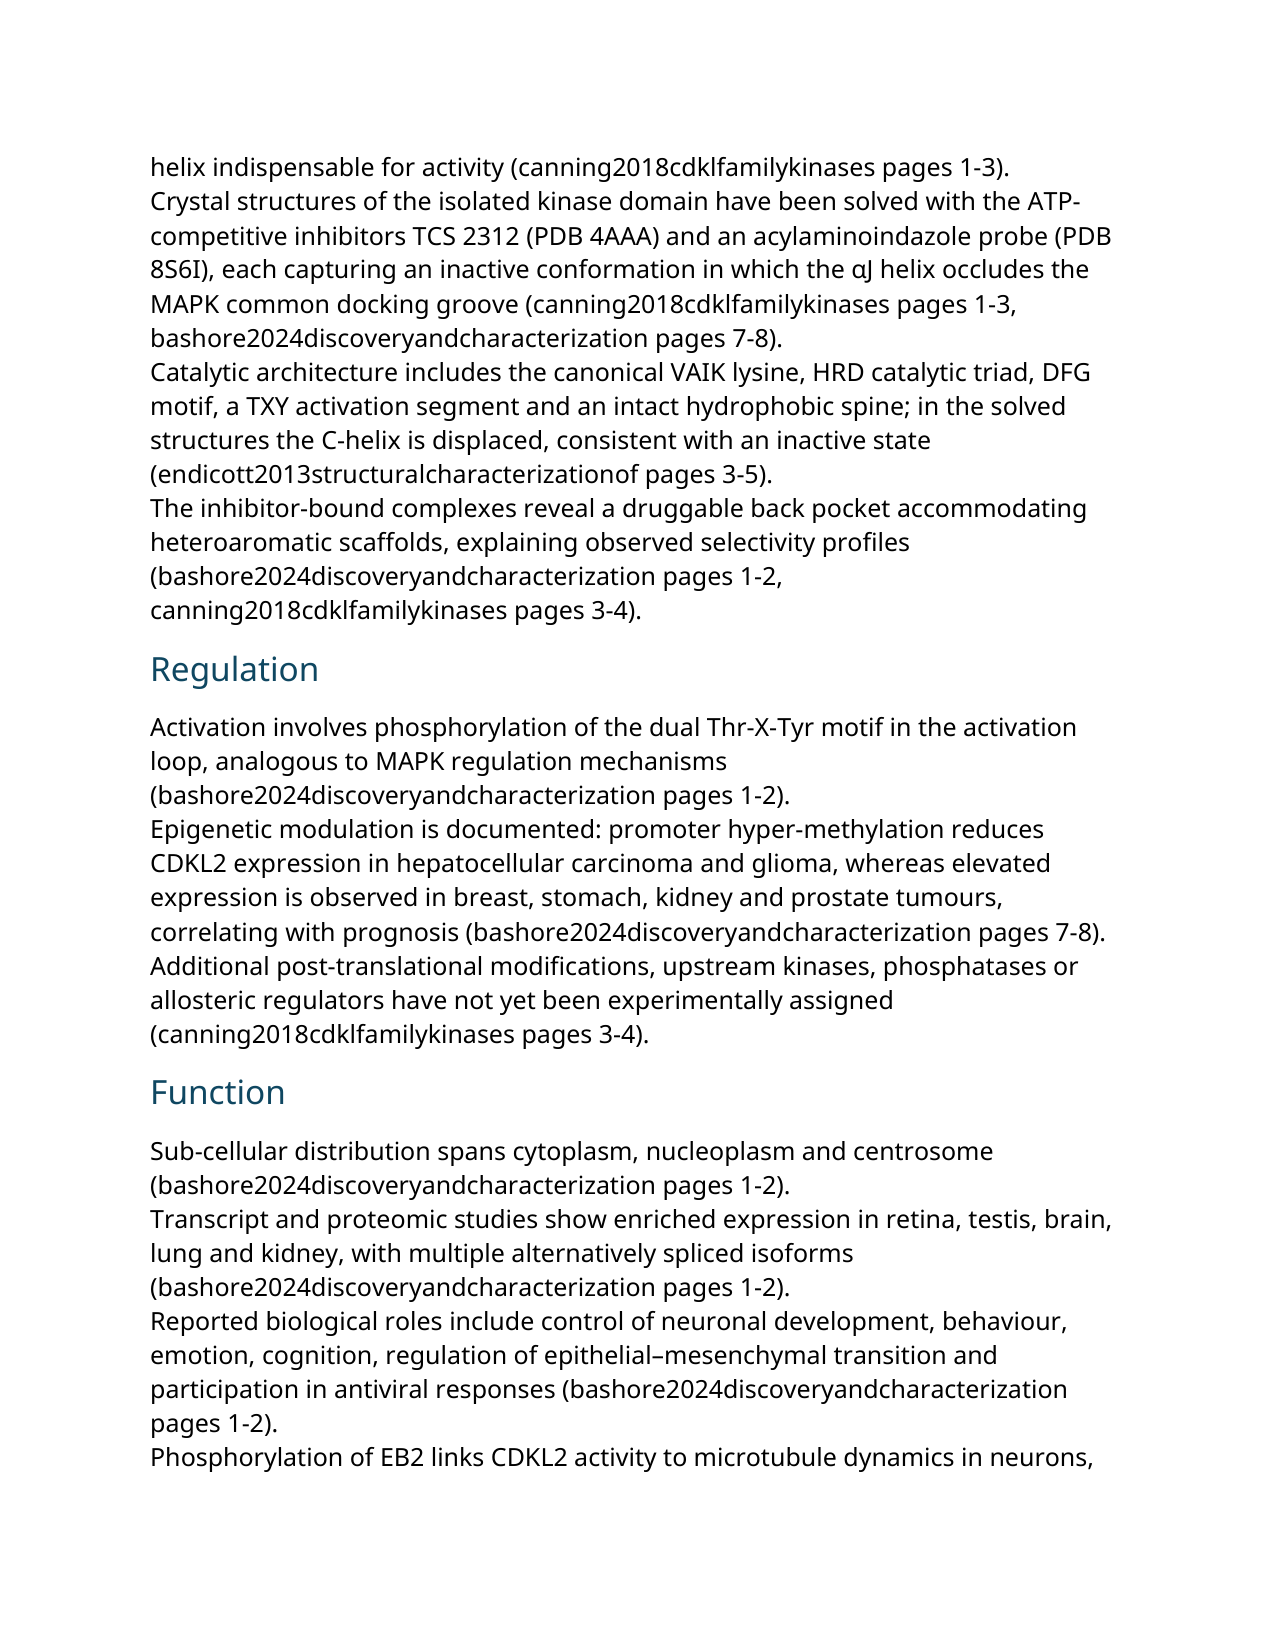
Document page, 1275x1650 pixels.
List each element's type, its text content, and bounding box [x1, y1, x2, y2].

subtitle Function [150, 1069, 1125, 1114]
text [150, 150, 1125, 627]
subtitle Regulation [150, 646, 1125, 691]
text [150, 1133, 1125, 1474]
text Activation involves phosphorylation of the dual Thr-X-Tyr motif in the activation loop, analogous to MAPK regulation mechanisms (bashore2024discoveryandcharacterization pages 1-2). Epigenetic modulation is documented: promoter hyper-methylation reduces CDKL2 expression in hepatocellular carcinoma and glioma, whereas elevated expression is observed in breast, stomach, kidney and prostate tumours, correlating with prognosis (bashore2024discoveryandcharacterization pages 7-8). Additional post-translational modifications, upstream kinases, phosphatases or allosteric regulators have not yet been experimentally assigned (canning2018cdklfamilykinases pages 3-4). [150, 710, 1125, 1050]
